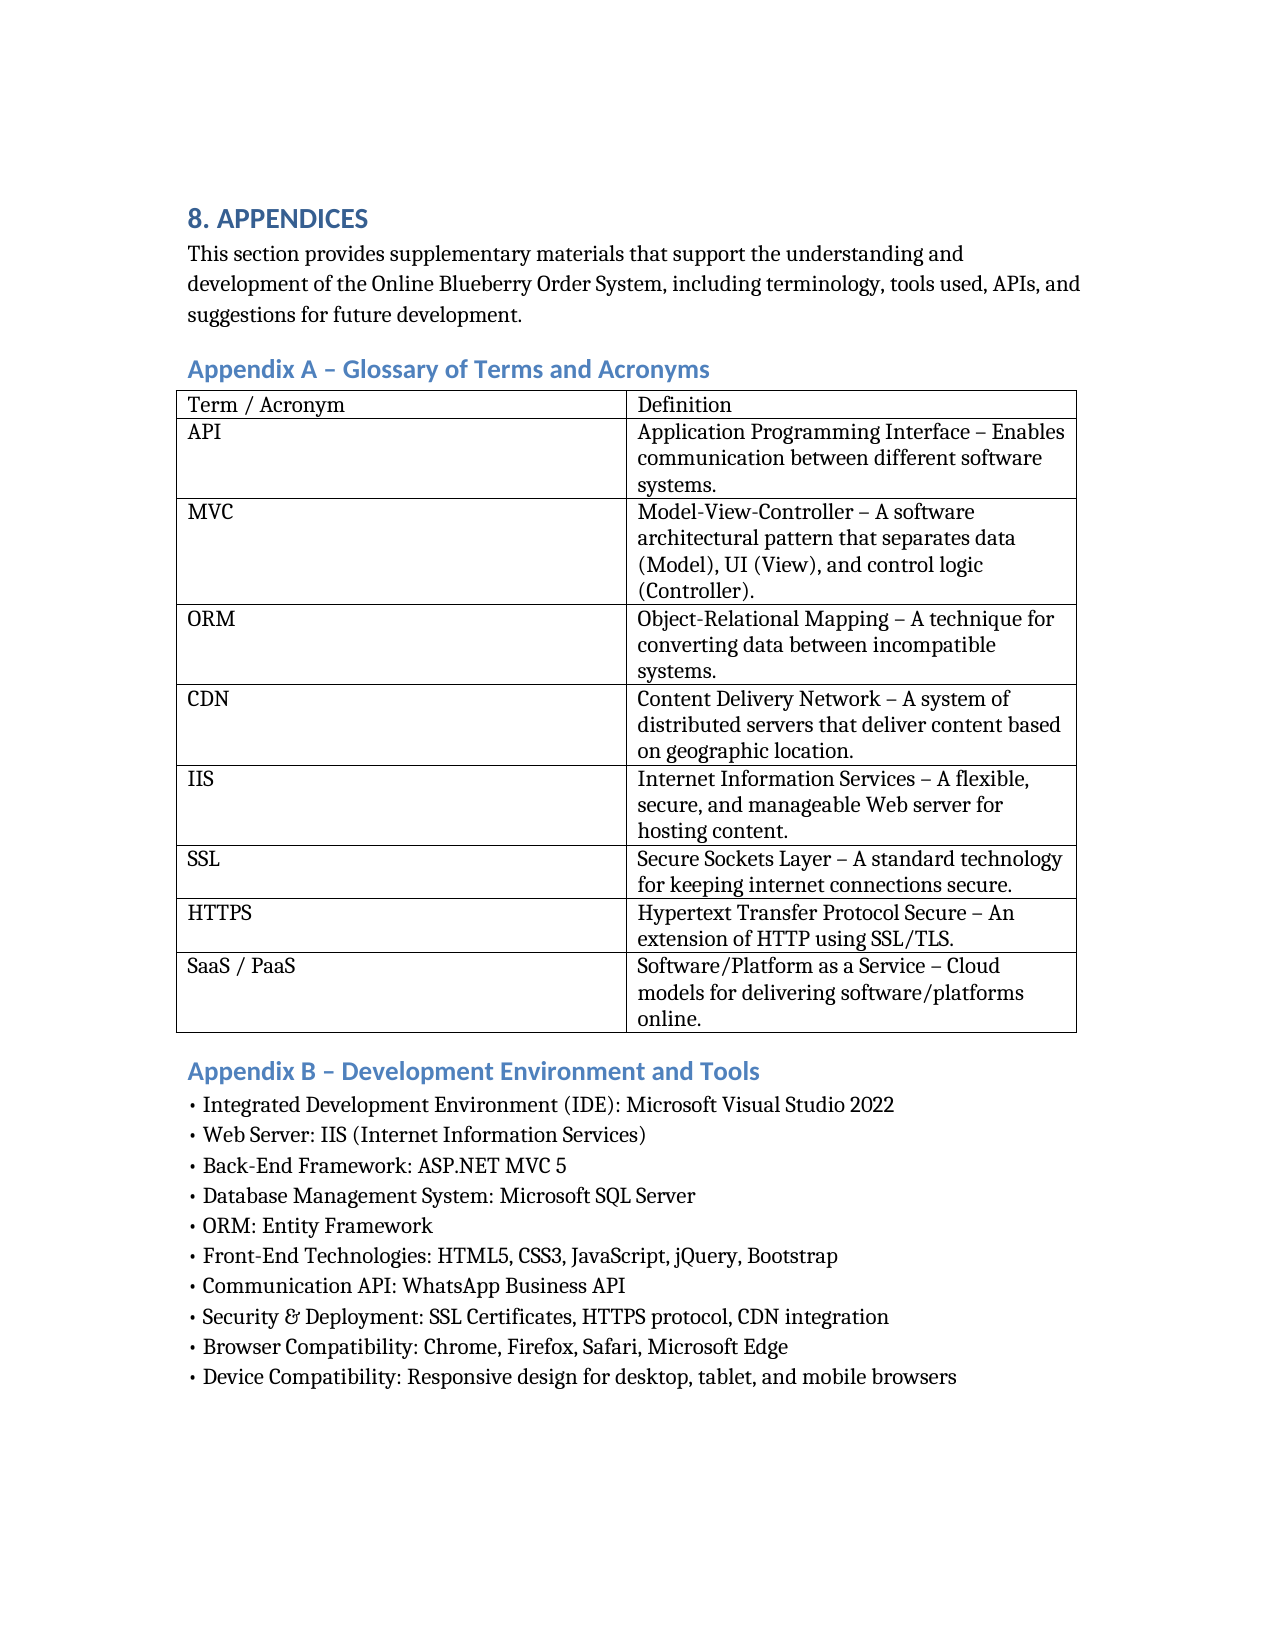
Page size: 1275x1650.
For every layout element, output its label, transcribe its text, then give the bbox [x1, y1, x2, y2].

table_header Term / Acronym [177, 391, 626, 418]
subtitle 8. APPENDICES [187, 200, 1087, 236]
table_cell MVC [177, 499, 626, 604]
table_cell ORM [177, 605, 626, 684]
table_cell Model-View-Controller – A software architectural pattern that separates data (Model), UI (View), and control logic (Controller). [627, 499, 1076, 604]
table_cell IIS [177, 766, 626, 844]
table_cell API [177, 419, 626, 498]
table_cell Software/Platform as a Service – Cloud models for delivering software/platforms online. [627, 953, 1076, 1032]
table_header Definition [627, 391, 1076, 418]
text • Integrated Development Environment (IDE): Microsoft Visual Studio 2022 • Web Server: IIS (Internet Information Services) • Back-End Framework: ASP.NET MVC 5 • Database Management System: Microsoft SQL Server • ORM: Entity Framework • Front-End Technologies: HTML5, CSS3, JavaScript, jQuery, Bootstrap • Communication API: WhatsApp Business API • Security & Deployment: SSL Certificates, HTTPS protocol, CDN integration • Browser Compatibility: Chrome, Firefox, Safari, Microsoft Edge • Device Compatibility: Responsive design for desktop, tablet, and mobile browsers [187, 1092, 1087, 1420]
table_cell Content Delivery Network – A system of distributed servers that deliver content based on geographic location. [627, 685, 1076, 764]
table_cell Secure Sockets Layer – A standard technology for keeping internet connections secure. [627, 846, 1076, 898]
table_cell Application Programming Interface – Enables communication between different software systems. [627, 419, 1076, 498]
table_cell Internet Information Services – A flexible, secure, and manageable Web server for hosting content. [627, 766, 1076, 844]
text This section provides supplementary materials that support the understanding and development of the Online Blueberry Order System, including terminology, tools used, APIs, and suggestions for future development. [187, 241, 1087, 328]
table_cell SSL [177, 846, 626, 898]
table_cell CDN [177, 685, 626, 764]
table_cell Object-Relational Mapping – A technique for converting data between incompatible systems. [627, 605, 1076, 684]
table_cell SaaS / PaaS [177, 953, 626, 1032]
subtitle Appendix B – Development Environment and Tools [187, 1054, 1087, 1087]
table_cell HTTPS [177, 899, 626, 952]
subtitle Appendix A – Glossary of Terms and Acronyms [187, 352, 1087, 385]
table_cell Hypertext Transfer Protocol Secure – An extension of HTTP using SSL/TLS. [627, 899, 1076, 952]
